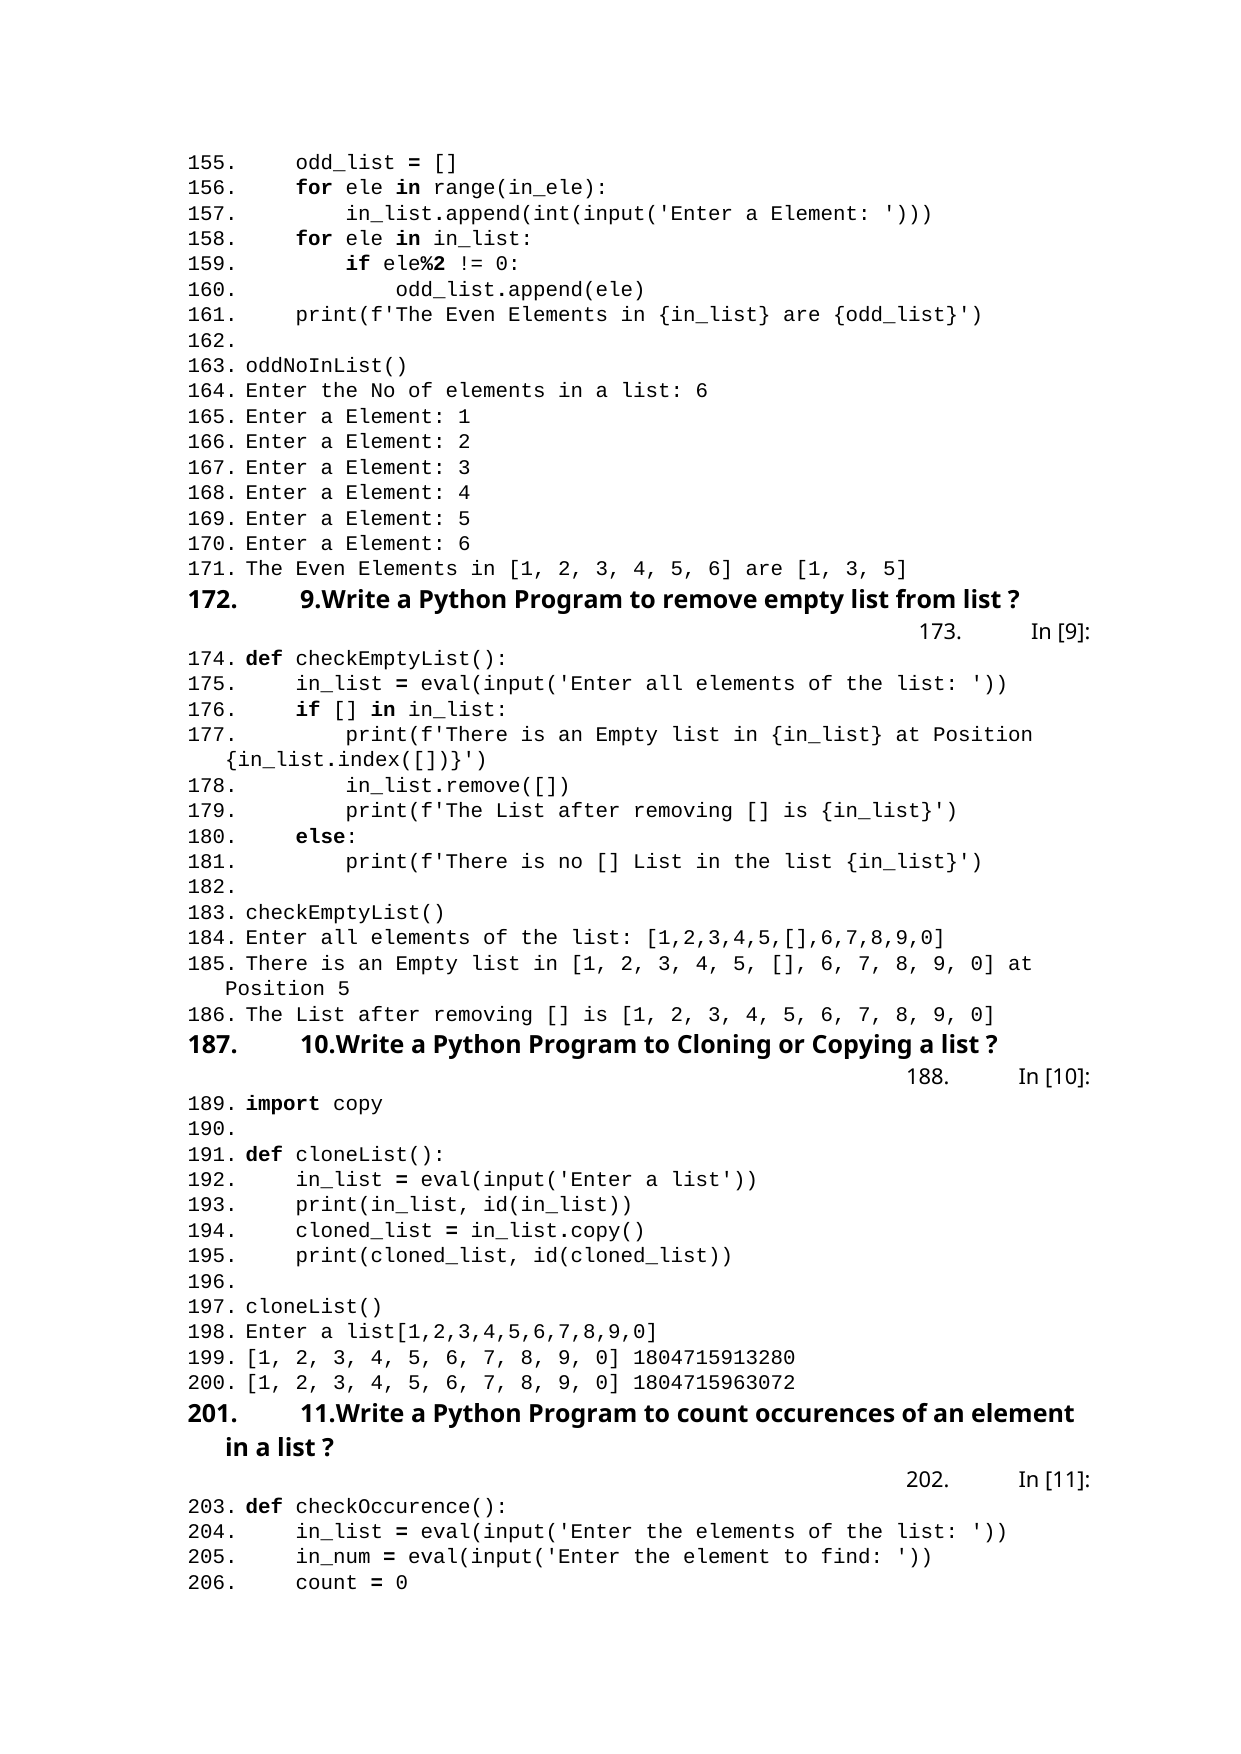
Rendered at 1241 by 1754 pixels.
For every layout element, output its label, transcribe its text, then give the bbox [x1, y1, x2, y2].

list print(cloned_list, id(cloned_list)) [187, 1243, 1080, 1269]
list The Even Elements in [1, 2, 3, 4, 5, 6] are [1, 3, 5] [187, 557, 1090, 582]
list Enter the No of elements in a list: 6 [187, 379, 1090, 404]
list in_list = eval(input('Enter a list')) [187, 1167, 1080, 1193]
list in_list = eval(input('Enter all elements of the list: ')) [187, 671, 1080, 697]
list Enter a Element: 4 [187, 480, 1090, 506]
list cloneList() [187, 1294, 1080, 1320]
list print(in_list, id(in_list)) [187, 1193, 1080, 1218]
list Enter a Element: 2 [187, 429, 1090, 455]
list Enter a Element: 1 [187, 404, 1090, 429]
list Enter a Element: 5 [187, 506, 1090, 531]
list in_list.remove([]) [187, 773, 1080, 798]
list [1, 2, 3, 4, 5, 6, 7, 8, 9, 0] 1804715963072 [187, 1371, 1090, 1396]
list in_num = eval(input('Enter the element to find: ')) [187, 1545, 1080, 1570]
list print(f'The List after removing [] is {in_list}') [187, 798, 1080, 824]
list The List after removing [] is [1, 2, 3, 4, 5, 6, 7, 8, 9, 0] [187, 1002, 1090, 1027]
list for ele in range(in_ele): [187, 175, 1080, 201]
list cloned_list = in_list.copy() [187, 1218, 1080, 1243]
list in_list.append(int(input('Enter a Element: '))) [187, 201, 1080, 226]
list oddNoInList() [187, 353, 1080, 379]
list Enter all elements of the list: [1,2,3,4,5,[],6,7,8,9,0] [187, 926, 1090, 951]
list if [] in in_list: [187, 697, 1080, 722]
list def cloneList(): [187, 1142, 1080, 1167]
list checkEmptyList() [187, 900, 1080, 926]
list Enter a list[1,2,3,4,5,6,7,8,9,0] [187, 1320, 1090, 1345]
list In [11]: [187, 1464, 1090, 1494]
list Enter a Element: 6 [187, 531, 1090, 557]
list for ele in in_list: [187, 226, 1080, 252]
list if ele%2 != 0: [187, 252, 1080, 277]
list In [9]: [187, 616, 1090, 646]
list import copy [187, 1091, 1080, 1116]
list 11.Write a Python Program to count occurences of an element in a list ? [187, 1396, 1090, 1464]
list in_list = eval(input('Enter the elements of the list: ')) [187, 1519, 1080, 1545]
list odd_list = [] [187, 150, 1080, 175]
list print(f'There is an Empty list in {in_list} at Position {in_list.index([])}') [187, 722, 1080, 773]
list def checkEmptyList(): [187, 646, 1080, 671]
list odd_list.append(ele) [187, 277, 1080, 302]
list 9.Write a Python Program to remove empty list from list ? [187, 582, 1090, 616]
list print(f'The Even Elements in {in_list} are {odd_list}') [187, 302, 1080, 328]
list There is an Empty list in [1, 2, 3, 4, 5, [], 6, 7, 8, 9, 0] at Position 5 [187, 951, 1090, 1002]
list In [10]: [187, 1061, 1090, 1091]
list Enter a Element: 3 [187, 455, 1090, 480]
list print(f'There is no [] List in the list {in_list}') [187, 849, 1080, 875]
list else: [187, 824, 1080, 849]
list [1, 2, 3, 4, 5, 6, 7, 8, 9, 0] 1804715913280 [187, 1345, 1090, 1371]
list 10.Write a Python Program to Cloning or Copying a list ? [187, 1027, 1090, 1061]
list count = 0 [187, 1570, 1080, 1596]
list def checkOccurence(): [187, 1494, 1080, 1519]
